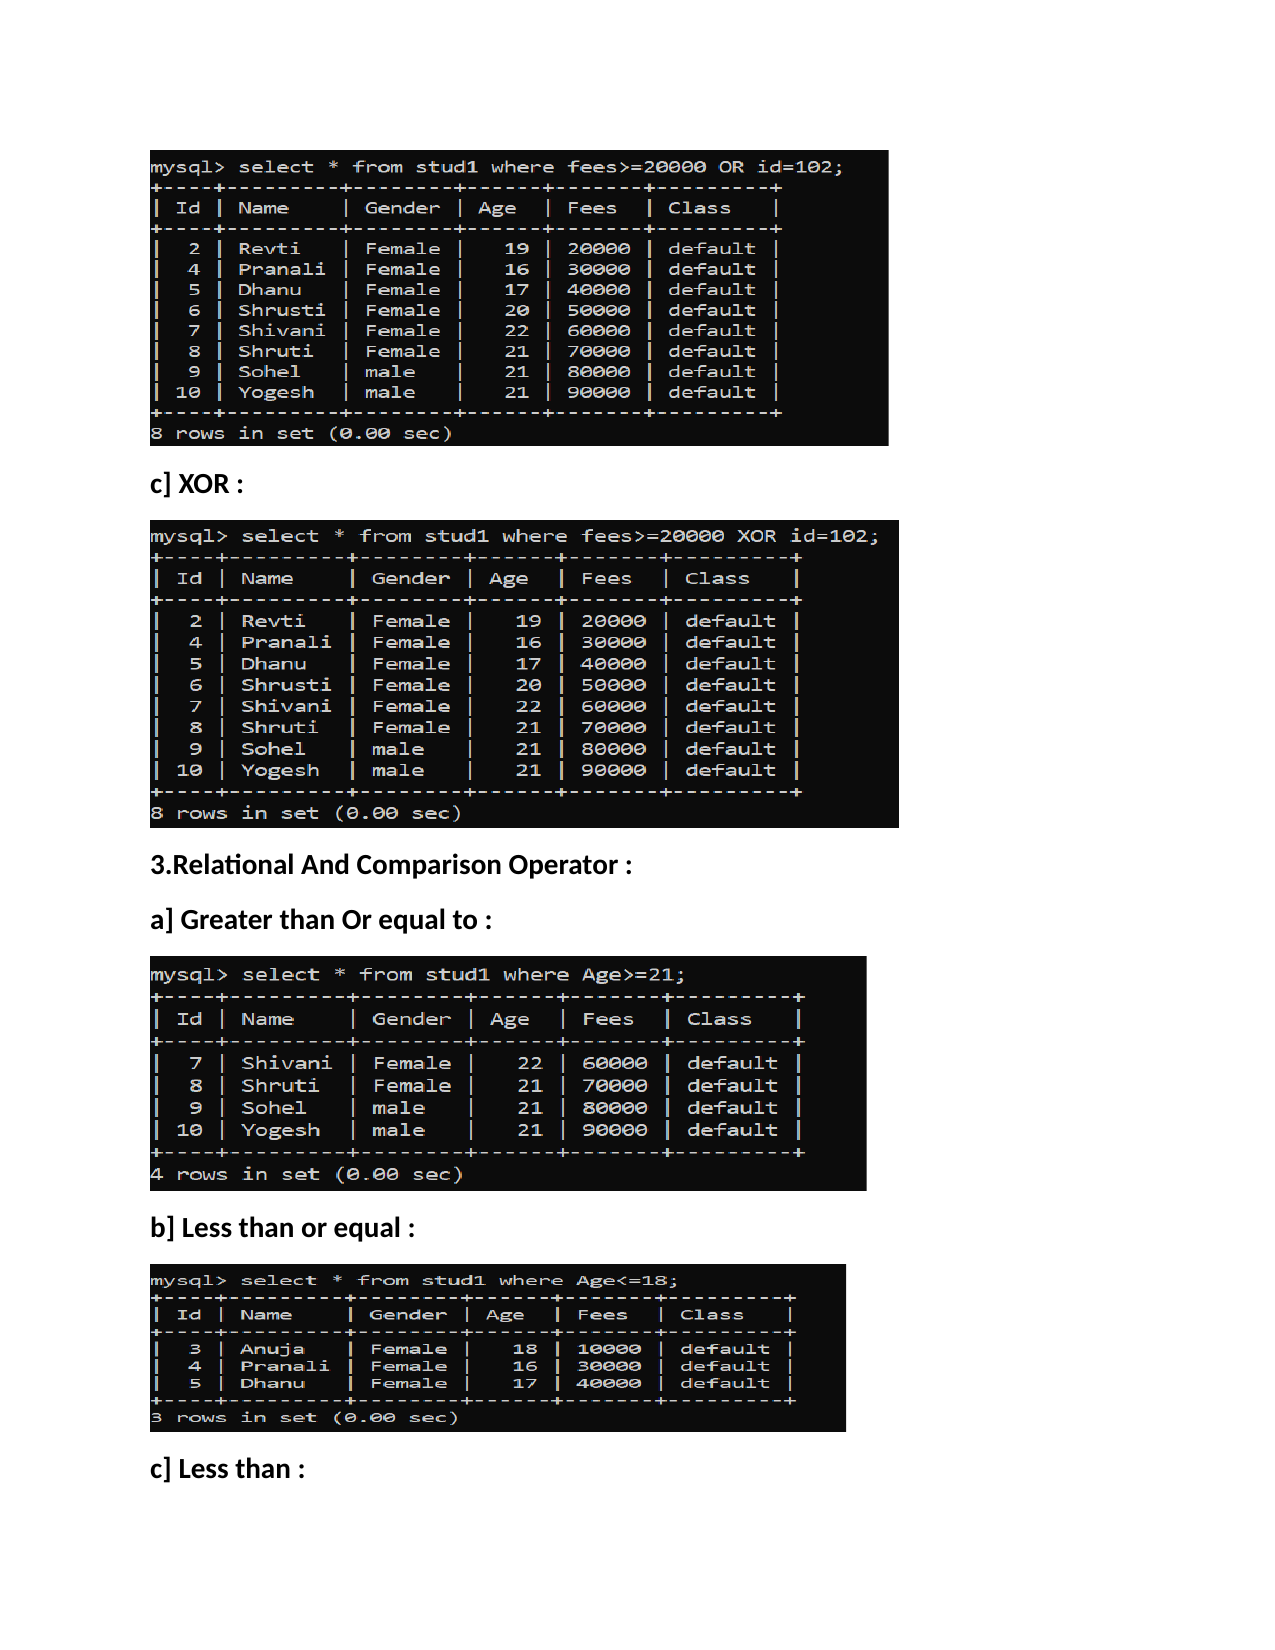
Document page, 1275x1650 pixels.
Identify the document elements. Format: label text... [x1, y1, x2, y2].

text c] Less than : [150, 1450, 1125, 1486]
text b] Less than or equal : [150, 1209, 1125, 1245]
picture [150, 956, 867, 1191]
text c] XOR : [150, 465, 1125, 500]
text a] Greater than Or equal to : [150, 901, 1125, 937]
text 3.Relational And Comparison Operator : [150, 846, 1125, 882]
picture [150, 520, 899, 828]
picture [150, 150, 889, 446]
picture [150, 1264, 847, 1432]
